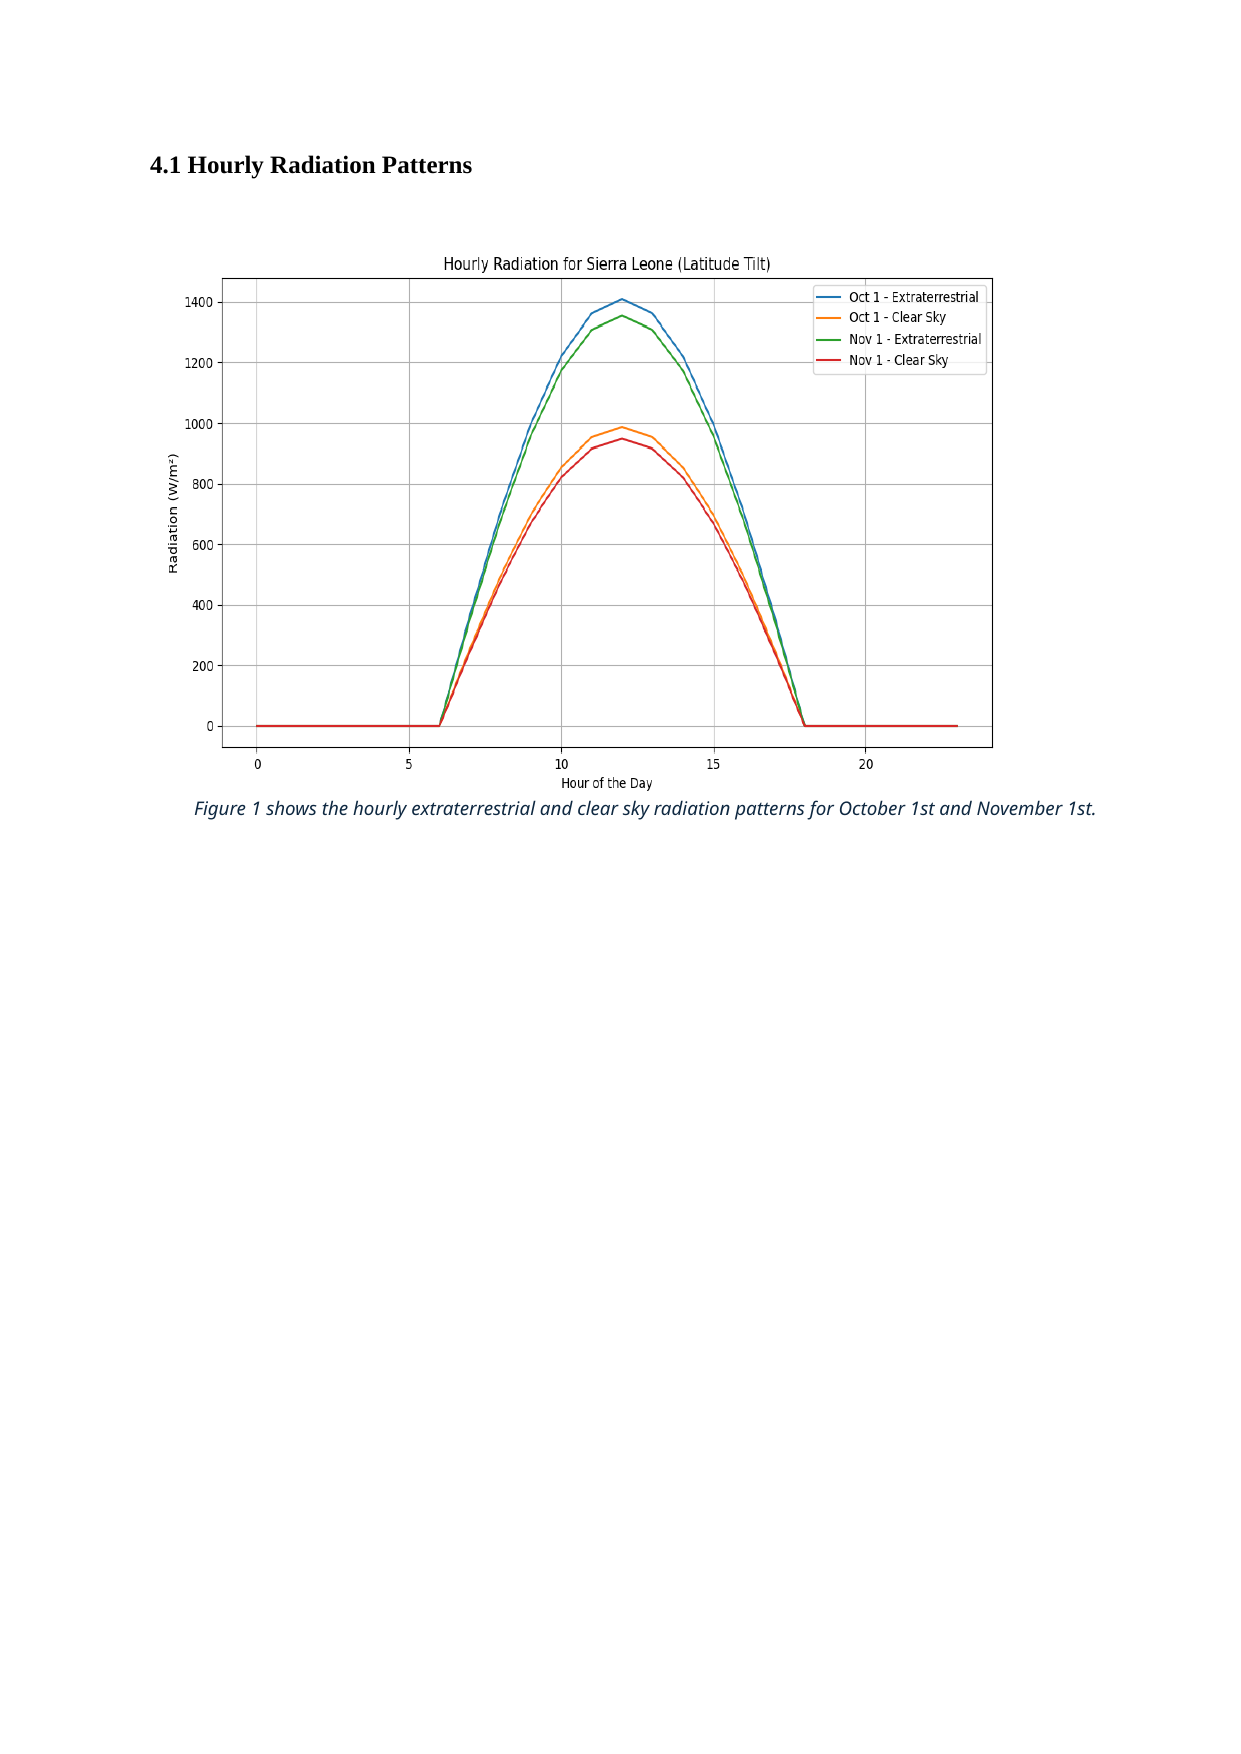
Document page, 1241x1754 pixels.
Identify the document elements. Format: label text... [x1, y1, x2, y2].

subtitle 4.1 Hourly Radiation Patterns [150, 150, 1090, 179]
picture [97, 205, 1089, 811]
